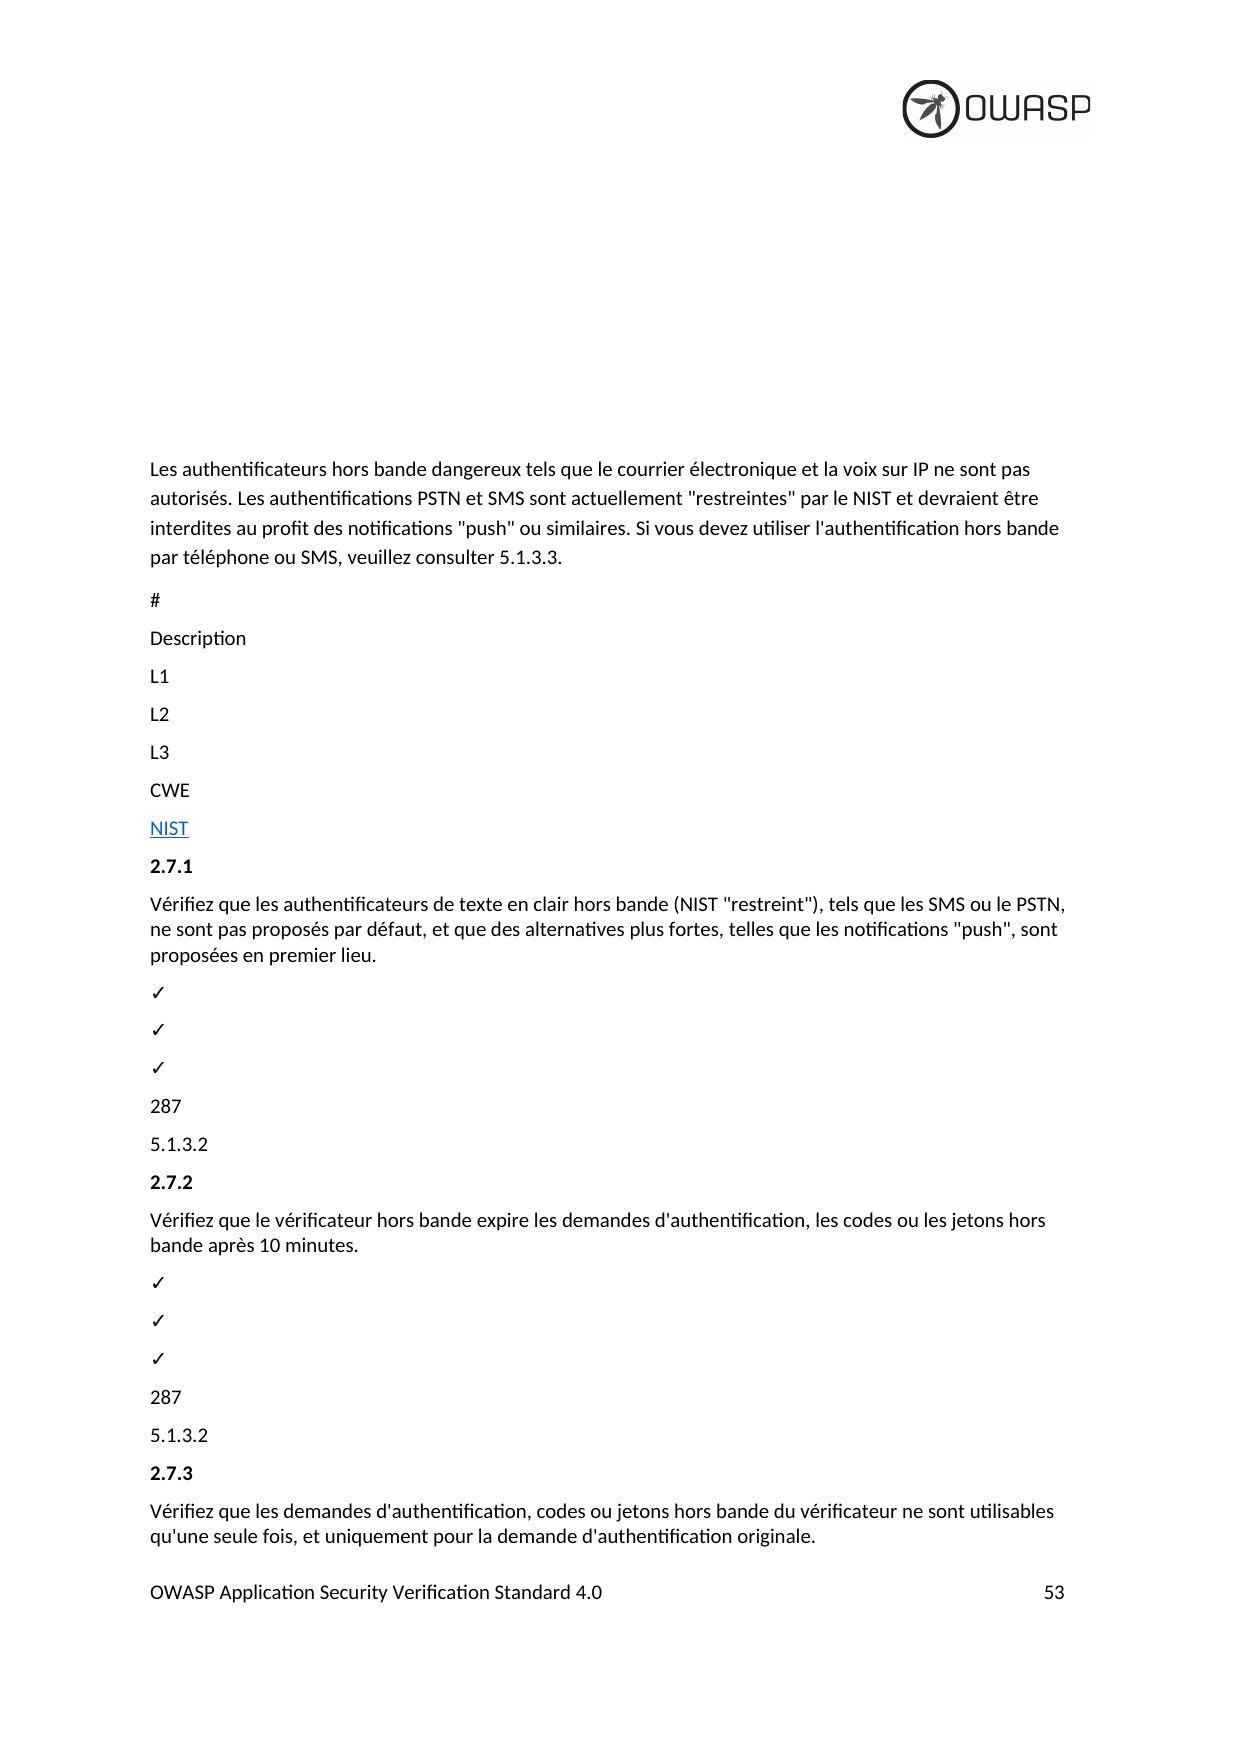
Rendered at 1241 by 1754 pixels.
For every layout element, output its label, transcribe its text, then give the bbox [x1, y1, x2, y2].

picture [902, 80, 1091, 138]
